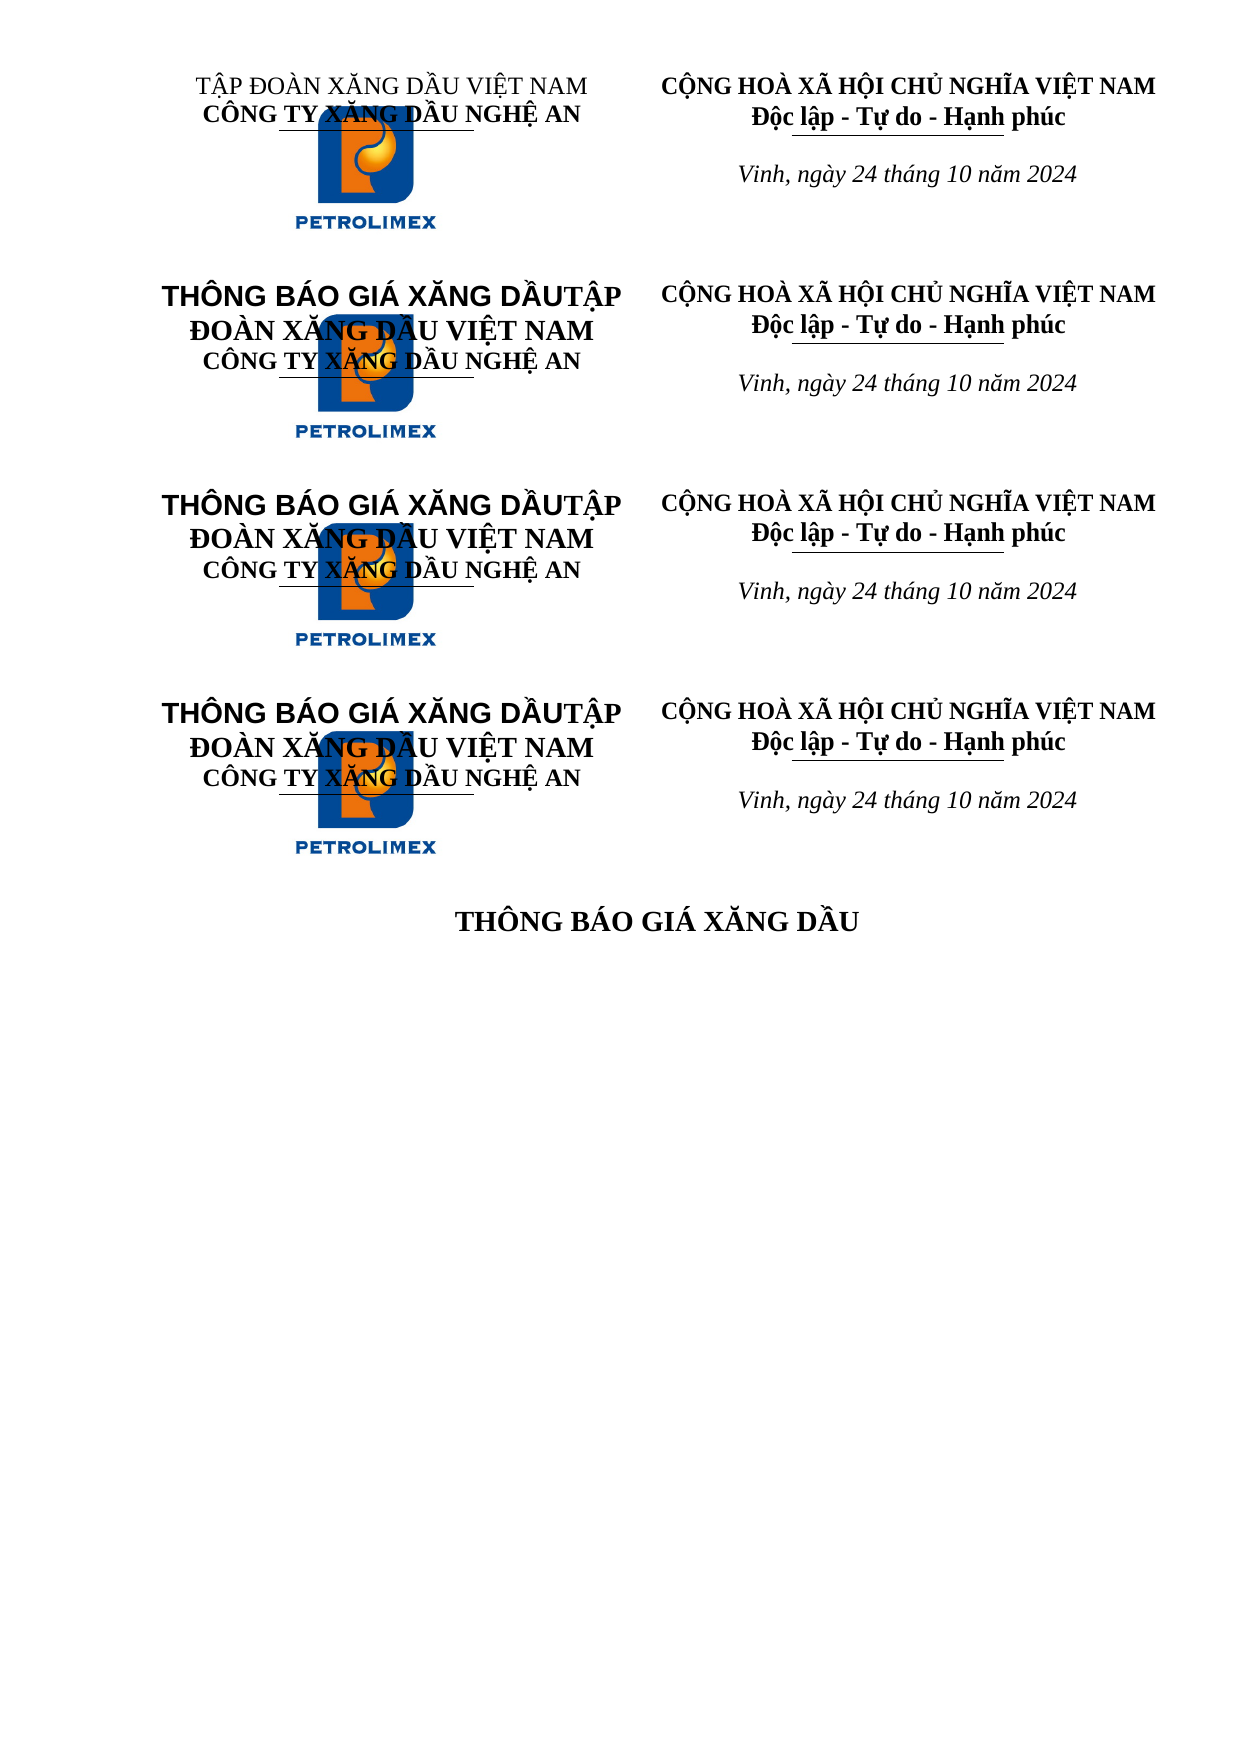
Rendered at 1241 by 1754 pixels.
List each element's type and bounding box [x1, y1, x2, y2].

picture [279, 713, 449, 794]
picture [322, 505, 334, 512]
picture [279, 378, 449, 455]
picture [279, 505, 449, 586]
picture [340, 88, 349, 93]
picture [385, 88, 394, 93]
picture [410, 88, 419, 93]
picture [322, 296, 334, 303]
picture [281, 506, 290, 512]
picture [281, 297, 290, 303]
picture [279, 587, 449, 663]
picture [322, 713, 334, 720]
picture [279, 131, 449, 246]
picture [353, 505, 365, 512]
picture [281, 714, 290, 720]
picture [279, 296, 449, 377]
picture [353, 713, 365, 720]
picture [279, 795, 449, 871]
picture [279, 88, 449, 130]
picture [353, 296, 365, 303]
